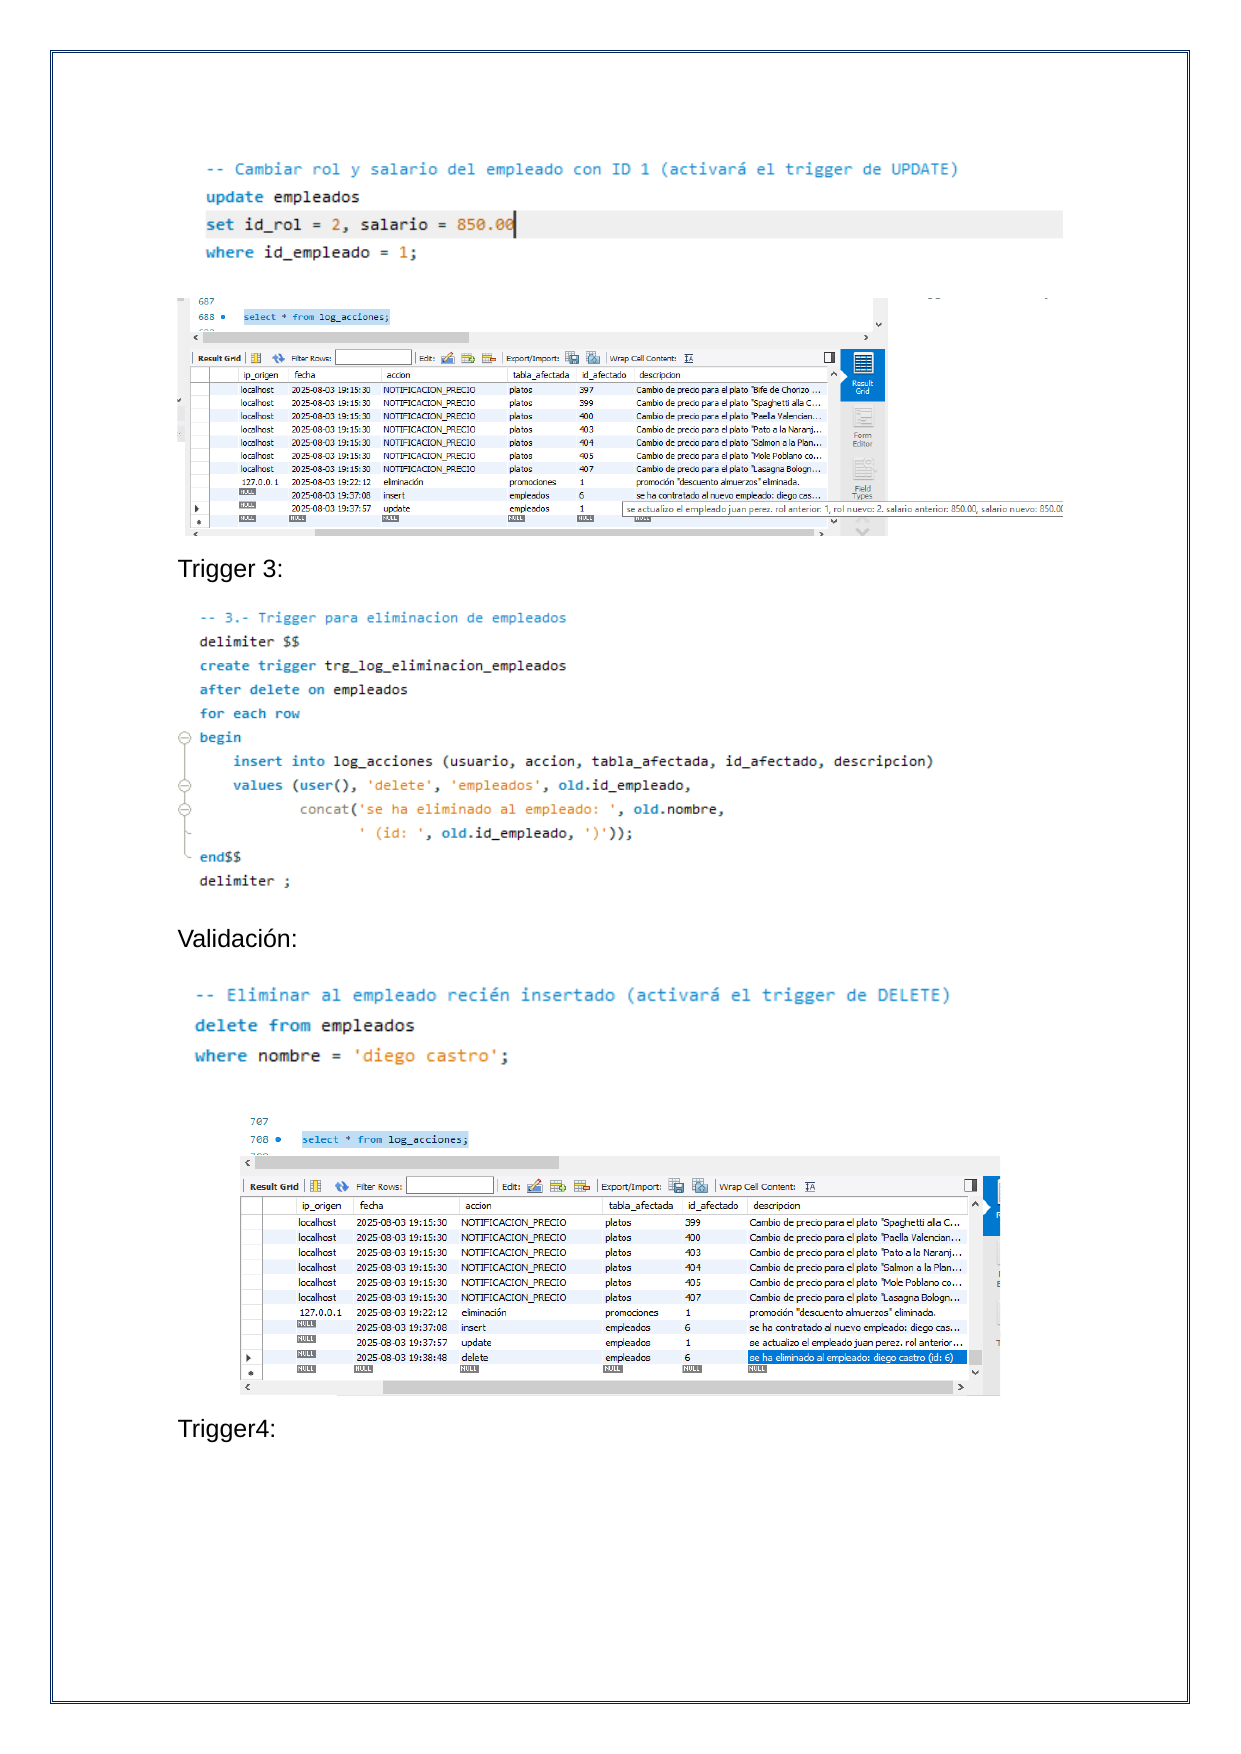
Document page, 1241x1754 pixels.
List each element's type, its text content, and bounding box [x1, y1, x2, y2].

picture [177, 147, 1063, 280]
text Validación: [177, 924, 1063, 953]
text Trigger 3: [177, 554, 1063, 583]
picture [177, 972, 1063, 1098]
text Trigger4: [177, 1414, 1063, 1443]
picture [240, 1116, 1001, 1396]
picture [177, 602, 1063, 906]
picture [177, 298, 1063, 536]
